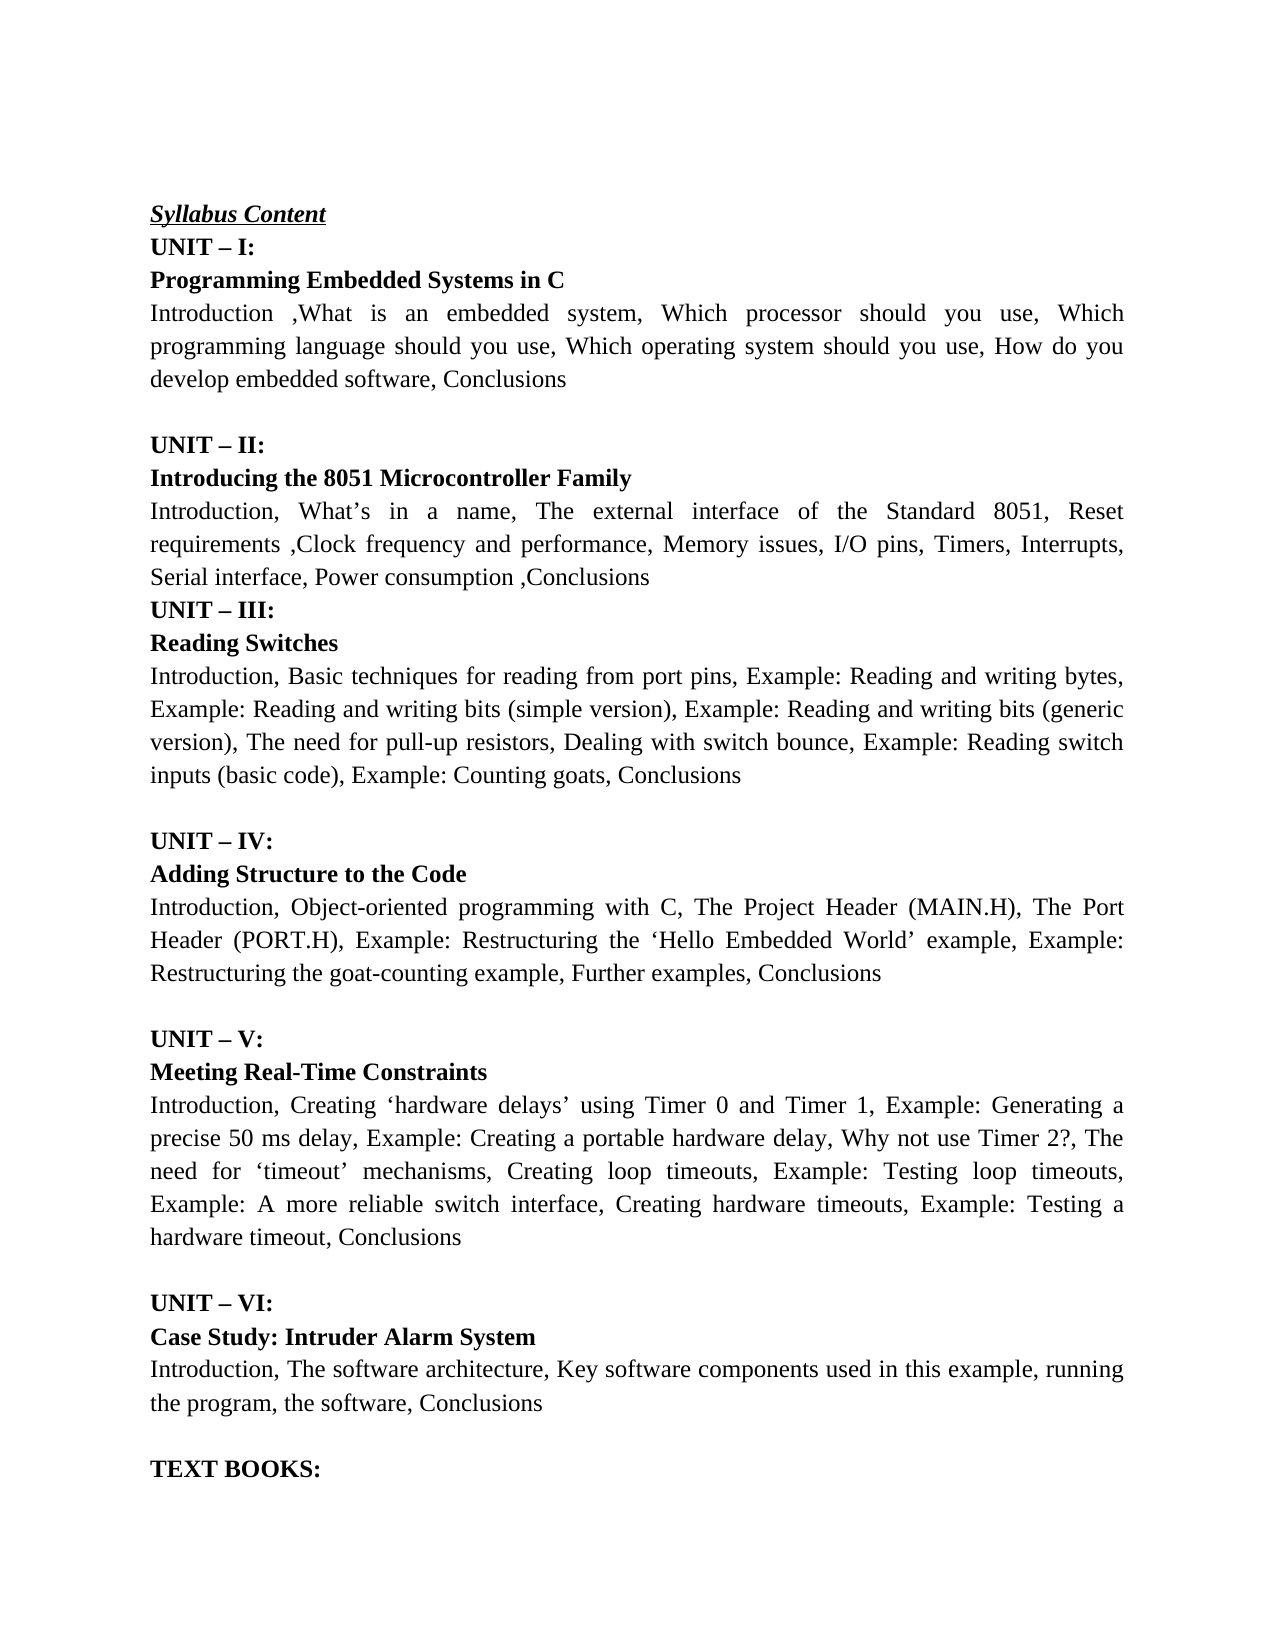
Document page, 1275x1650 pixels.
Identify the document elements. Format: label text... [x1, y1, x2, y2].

text UNIT – I: [150, 232, 1125, 261]
text Programming Embedded Systems in C [150, 265, 1125, 294]
text Meeting Real-Time Constraints [150, 1057, 1125, 1086]
text Introduction, Object-oriented programming with C, The Project Header (MAIN.H), The Port Header (PORT.H), Example: Restructuring the ‘Hello Embedded World’ example, Example: Restructuring the goat-counting example, Further examples, Conclusions [150, 892, 1125, 987]
text Introduction, Creating ‘hardware delays’ using Timer 0 and Timer 1, Example: Generating a precise 50 ms delay, Example: Creating a portable hardware delay, Why not use Timer 2?, The need for ‘timeout’ mechanisms, Creating loop timeouts, Example: Testing loop timeouts, Example: A more reliable switch interface, Creating hardware timeouts, Example: Testing a hardware timeout, Conclusions [150, 1090, 1125, 1251]
text Syllabus Content [150, 199, 1125, 228]
text UNIT – VI: [150, 1288, 1125, 1317]
text Introduction ,What is an embedded system, Which processor should you use, Which programming language should you use, Which operating system should you use, How do you develop embedded software, Conclusions [150, 298, 1125, 393]
text Introduction, What’s in a name, The external interface of the Standard 8051, Reset requirements ,Clock frequency and performance, Memory issues, I/O pins, Timers, Interrupts, Serial interface, Power consumption ,Conclusions [150, 496, 1125, 591]
text UNIT – II: [150, 430, 1125, 459]
text TEXT BOOKS: [150, 1454, 1125, 1482]
text Introduction, Basic techniques for reading from port pins, Example: Reading and writing bytes, Example: Reading and writing bits (simple version), Example: Reading and writing bits (generic version), The need for pull-up resistors, Dealing with switch bounce, Example: Reading switch inputs (basic code), Example: Counting goats, Conclusions [150, 661, 1125, 789]
text Introducing the 8051 Microcontroller Family [150, 463, 1125, 492]
text UNIT – IV: [150, 826, 1125, 855]
text Case Study: Intruder Alarm System [150, 1322, 1125, 1350]
text Introduction, The software architecture, Key software components used in this example, running the program, the software, Conclusions [150, 1354, 1125, 1416]
text Reading Switches [150, 628, 1125, 657]
text UNIT – V: [150, 1024, 1125, 1053]
text Adding Structure to the Code [150, 859, 1125, 888]
text UNIT – III: [150, 595, 1125, 624]
